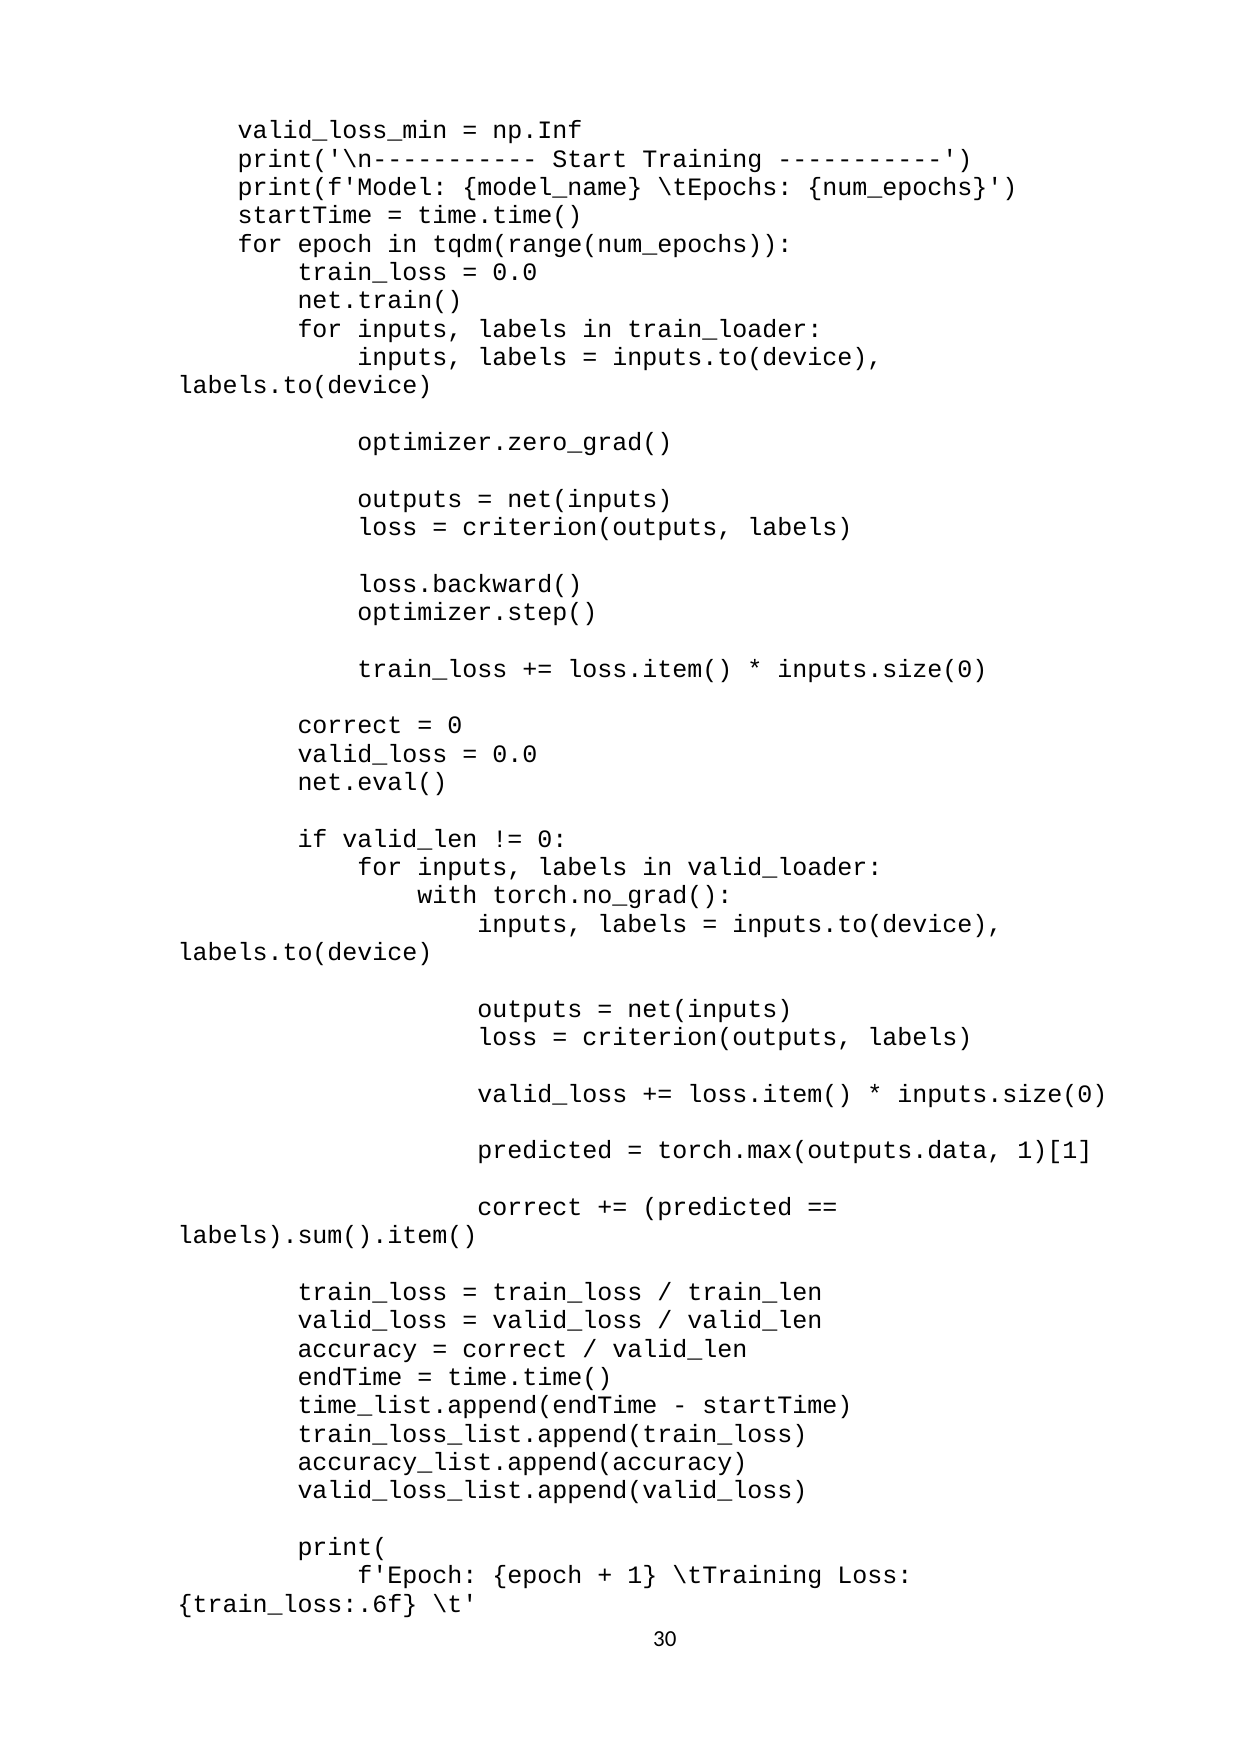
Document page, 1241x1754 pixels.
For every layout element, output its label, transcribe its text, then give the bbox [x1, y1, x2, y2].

text correct += (predicted == labels).sum().item() [177, 1195, 1152, 1251]
text train_loss = 0.0 [177, 260, 1152, 288]
text endTime = time.time() [177, 1365, 1152, 1393]
text accuracy = correct / valid_len [177, 1336, 1152, 1365]
text with torch.no_grad(): [177, 883, 1152, 911]
text net.eval() [177, 770, 1152, 798]
text startTime = time.time() [177, 203, 1152, 231]
text loss = criterion(outputs, labels) [177, 1025, 1152, 1053]
text loss.backward() [177, 571, 1152, 600]
text if valid_len != 0: [177, 826, 1152, 855]
text valid_loss += loss.item() * inputs.size(0) [177, 1081, 1152, 1110]
text accuracy_list.append(accuracy) [177, 1450, 1152, 1478]
text for epoch in tqdm(range(num_epochs)): [177, 231, 1152, 260]
text inputs, labels = inputs.to(device), labels.to(device) [177, 911, 1152, 968]
text outputs = net(inputs) [177, 486, 1152, 515]
text for inputs, labels in train_loader: [177, 316, 1152, 345]
text train_loss_list.append(train_loss) [177, 1421, 1152, 1450]
text inputs, labels = inputs.to(device), labels.to(device) [177, 345, 1152, 401]
text f'Epoch: {epoch + 1} \tTraining Loss: {train_loss:.6f} \t' [177, 1563, 1152, 1620]
text time_list.append(endTime - startTime) [177, 1393, 1152, 1421]
text valid_loss_list.append(valid_loss) [177, 1478, 1152, 1506]
text train_loss = train_loss / train_len [177, 1280, 1152, 1308]
text valid_loss_min = np.Inf [177, 118, 1152, 146]
text optimizer.zero_grad() [177, 430, 1152, 458]
text correct = 0 [177, 713, 1152, 741]
text valid_loss = valid_loss / valid_len [177, 1308, 1152, 1336]
text print(f'Model: {model_name} \tEpochs: {num_epochs}') [177, 175, 1152, 203]
text print('\n----------- Start Training -----------') [177, 146, 1152, 175]
text optimizer.step() [177, 600, 1152, 628]
text for inputs, labels in valid_loader: [177, 855, 1152, 883]
text loss = criterion(outputs, labels) [177, 515, 1152, 543]
text outputs = net(inputs) [177, 996, 1152, 1025]
text train_loss += loss.item() * inputs.size(0) [177, 656, 1152, 685]
text print( [177, 1535, 1152, 1563]
text net.train() [177, 288, 1152, 316]
text predicted = torch.max(outputs.data, 1)[1] [177, 1138, 1152, 1166]
text valid_loss = 0.0 [177, 741, 1152, 770]
